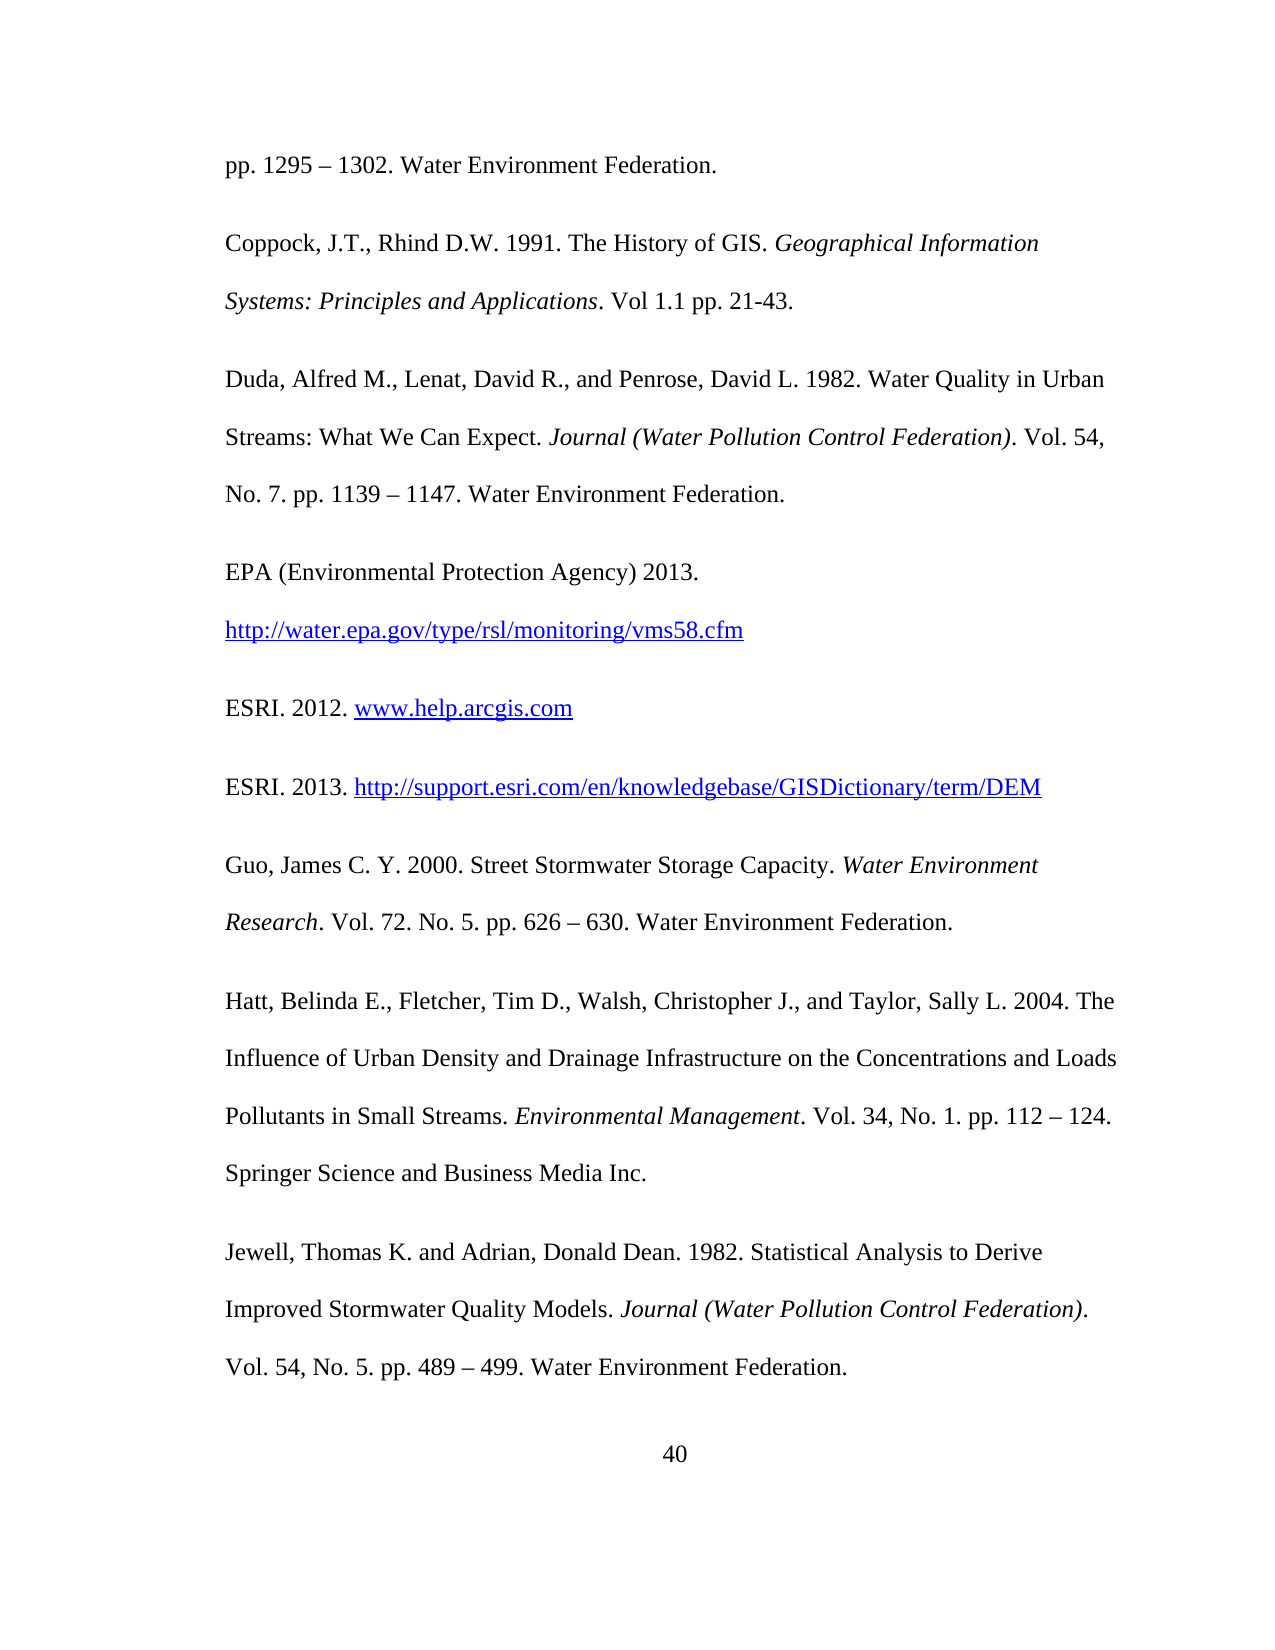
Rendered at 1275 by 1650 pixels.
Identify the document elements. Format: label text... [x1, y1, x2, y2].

text ESRI. 2013. http://support.esri.com/en/knowledgebase/GISDictionary/term/DEM [225, 772, 1125, 800]
text ESRI. 2012. www.help.arcgis.com [225, 693, 1125, 722]
text Hatt, Belinda E., Fletcher, Tim D., Walsh, Christopher J., and Taylor, Sally L. 2004. The Influence of Urban Density and Drainage Infrastructure on the Concentrations and Loads Pollutants in Small Streams. Environmental Management. Vol. 34, No. 1. pp. 112 – 124. Springer Science and Business Media Inc. [225, 986, 1125, 1187]
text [225, 150, 1125, 179]
text EPA (Environmental Protection Agency) 2013. http://water.epa.gov/type/rsl/monitoring/vms58.cfm [225, 557, 1125, 644]
text Jewell, Thomas K. and Adrian, Donald Dean. 1982. Statistical Analysis to Derive Improved Stormwater Quality Models. Journal (Water Pollution Control Federation). Vol. 54, No. 5. pp. 489 – 499. Water Environment Federation. [225, 1237, 1125, 1380]
text Coppock, J.T., Rhind D.W. 1991. The History of GIS. Geographical Information Systems: Principles and Applications. Vol 1.1 pp. 21-43. [225, 228, 1125, 314]
text Guo, James C. Y. 2000. Street Stormwater Storage Capacity. Water Environment Research. Vol. 72. No. 5. pp. 626 – 630. Water Environment Federation. [225, 850, 1125, 936]
text Duda, Alfred M., Lenat, David R., and Penrose, David L. 1982. Water Quality in Urban Streams: What We Can Expect. Journal (Water Pollution Control Federation). Vol. 54, No. 7. pp. 1139 – 1147. Water Environment Federation. [225, 364, 1125, 508]
